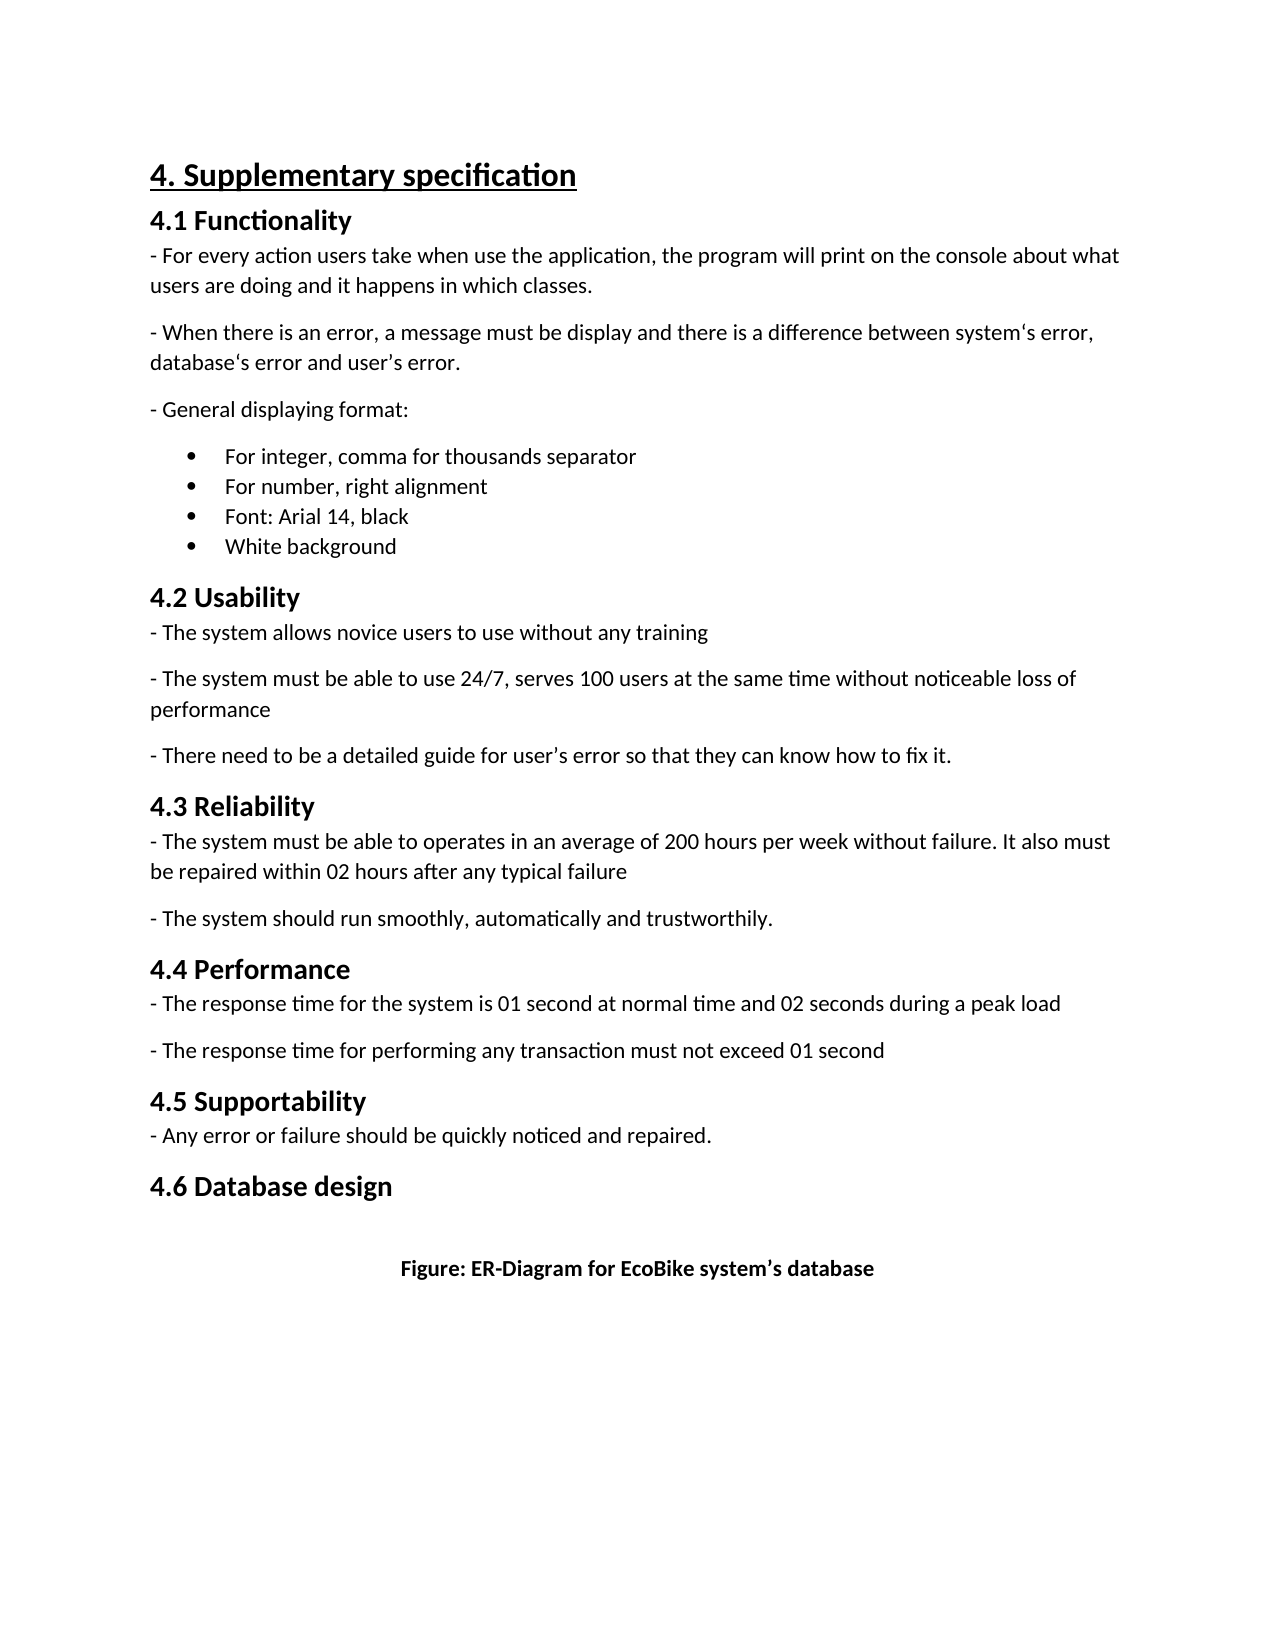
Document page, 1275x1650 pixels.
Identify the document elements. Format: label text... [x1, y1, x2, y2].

subtitle 4.4 Performance [150, 951, 1125, 987]
text Figure: ER-Diagram for EcoBike system’s database [150, 1254, 1125, 1282]
text - There need to be a detailed guide for user’s error so that they can know how to fix it. [150, 742, 1125, 770]
text - The response time for performing any transaction must not exceed 01 second [150, 1036, 1125, 1064]
subtitle 4.1 Functionality [150, 202, 1125, 238]
text - General displaying format: [150, 395, 1125, 423]
text - The response time for the system is 01 second at normal time and 02 seconds during a peak load [150, 989, 1125, 1017]
subtitle 4. Supplementary specification [150, 154, 1125, 195]
list White background [187, 532, 1125, 560]
subtitle 4.2 Usability [150, 579, 1125, 615]
text - The system must be able to use 24/7, serves 100 users at the same time without noticeable loss of performance [150, 664, 1125, 723]
subtitle 4.3 Reliability [150, 788, 1125, 824]
text - Any error or failure should be quickly noticed and repaired. [150, 1122, 1125, 1149]
text - The system should run smoothly, automatically and trustworthily. [150, 904, 1125, 932]
list For integer, comma for thousands separator [187, 442, 1125, 470]
list For number, right alignment [187, 472, 1125, 500]
subtitle 4.5 Supportability [150, 1083, 1125, 1119]
list Font: Arial 14, black [187, 502, 1125, 530]
subtitle 4.6 Database design [150, 1168, 1125, 1204]
text - The system allows novice users to use without any training [150, 618, 1125, 646]
text - The system must be able to operates in an average of 200 hours per week without failure. It also must be repaired within 02 hours after any typical failure [150, 827, 1125, 885]
text - For every action users take when use the application, the program will print on the console about what users are doing and it happens in which classes. [150, 241, 1125, 299]
text - When there is an error, a message must be display and there is a difference between system‘s error, database‘s error and user’s error. [150, 318, 1125, 376]
